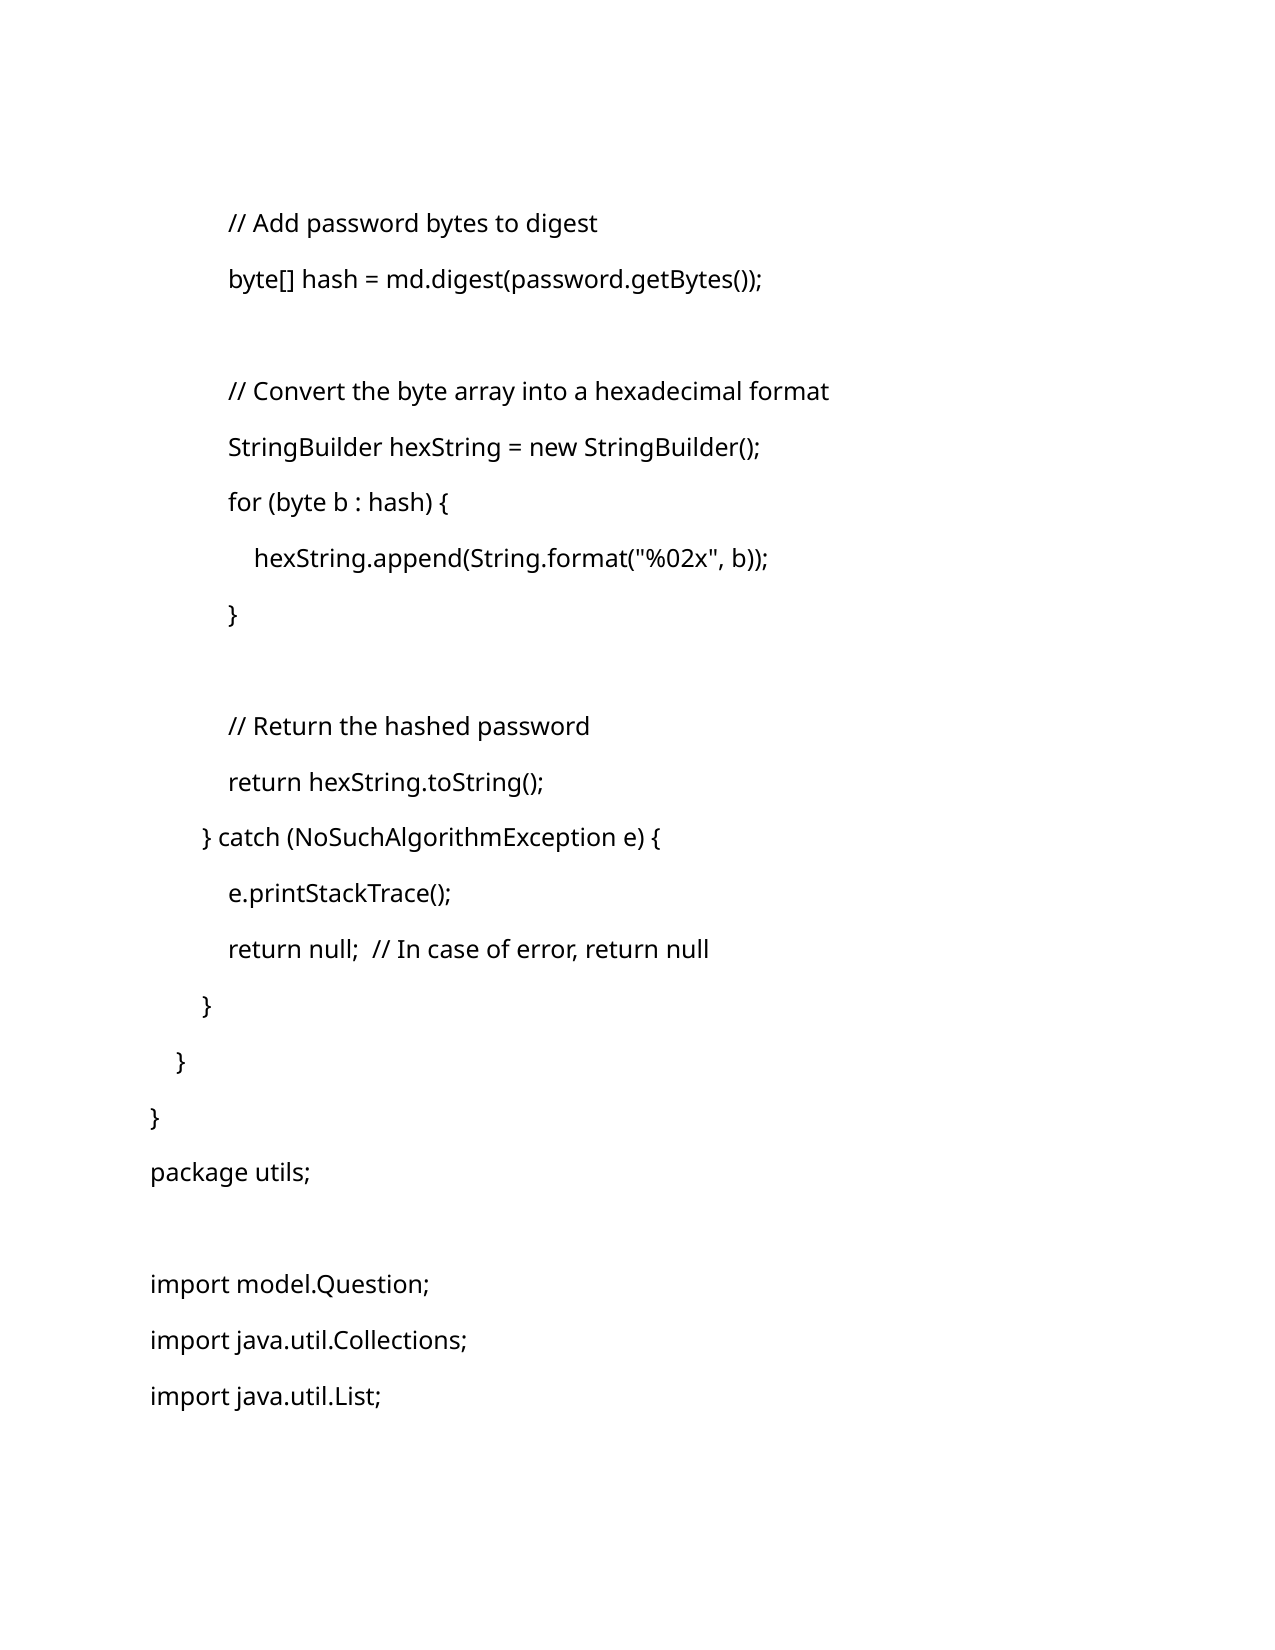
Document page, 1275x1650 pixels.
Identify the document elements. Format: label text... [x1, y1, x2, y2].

text StringBuilder hexString = new StringBuilder(); [150, 429, 1125, 463]
text } [150, 1099, 1125, 1133]
text import java.util.Collections; [150, 1322, 1125, 1357]
text // Return the hashed password [150, 708, 1125, 742]
text import java.util.List; [150, 1378, 1125, 1412]
text package utils; [150, 1155, 1125, 1189]
text byte[] hash = md.digest(password.getBytes()); [150, 262, 1125, 296]
text return hexString.toString(); [150, 764, 1125, 798]
text import model.Question; [150, 1267, 1125, 1301]
text } [150, 987, 1125, 1022]
text } [150, 1043, 1125, 1077]
text return null; // In case of error, return null [150, 932, 1125, 966]
text } catch (NoSuchAlgorithmException e) { [150, 820, 1125, 854]
text for (byte b : hash) { [150, 485, 1125, 519]
text // Add password bytes to digest [150, 206, 1125, 240]
text hexString.append(String.format("%02x", b)); [150, 541, 1125, 575]
text } [150, 597, 1125, 631]
text e.printStackTrace(); [150, 876, 1125, 910]
text // Convert the byte array into a hexadecimal format [150, 373, 1125, 407]
